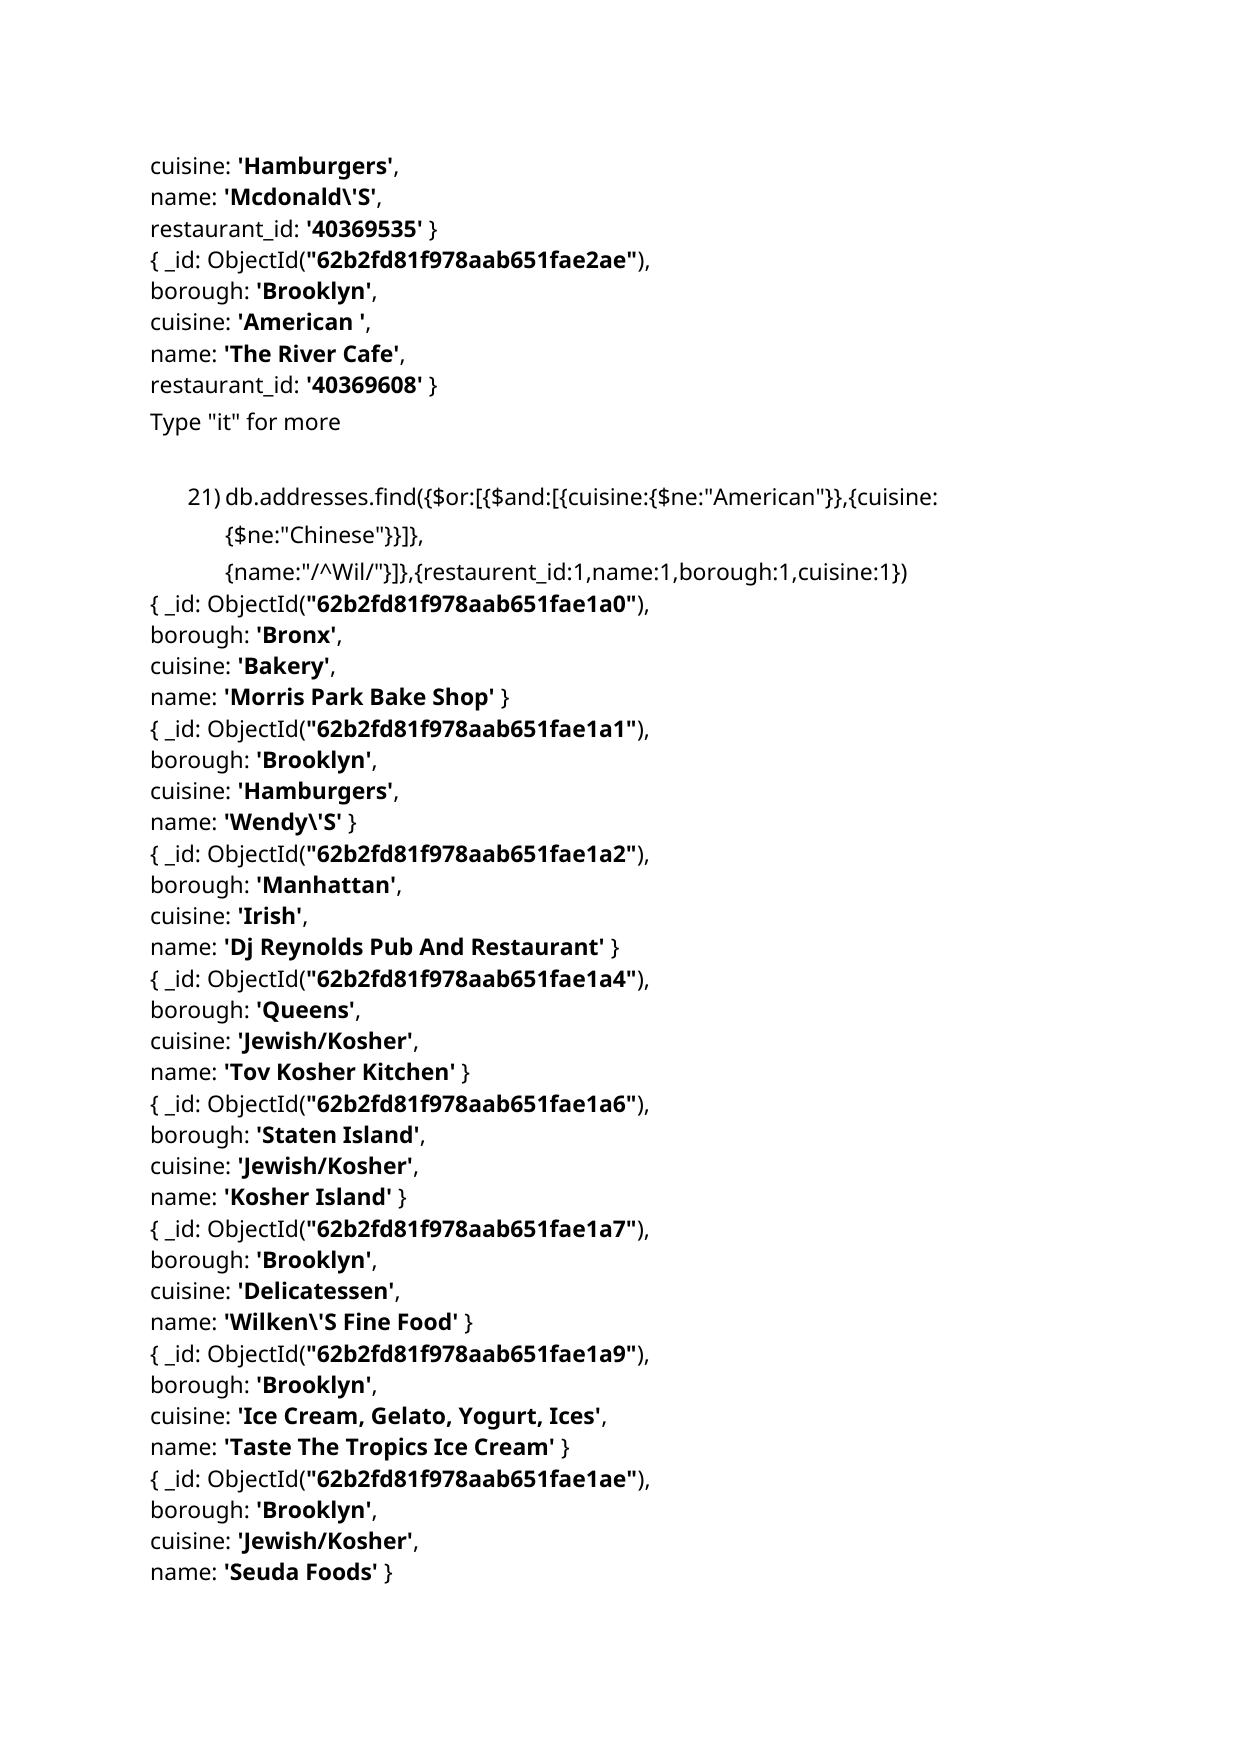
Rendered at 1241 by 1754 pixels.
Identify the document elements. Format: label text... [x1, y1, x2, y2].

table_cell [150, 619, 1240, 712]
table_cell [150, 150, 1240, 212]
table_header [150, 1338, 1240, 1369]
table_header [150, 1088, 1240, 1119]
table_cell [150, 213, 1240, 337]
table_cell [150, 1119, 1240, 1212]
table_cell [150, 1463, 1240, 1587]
text Type "it" for more [150, 400, 1090, 437]
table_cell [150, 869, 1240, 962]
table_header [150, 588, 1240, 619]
list {name:"/^Wil/"}]},{restaurent_id:1,name:1,borough:1,cuisine:1}) [225, 550, 1090, 587]
list db.addresses.find({$or:[{$and:[{cuisine:{$ne:"American"}},{cuisine:{$ne:"Chinese"}}]}, [187, 475, 1090, 550]
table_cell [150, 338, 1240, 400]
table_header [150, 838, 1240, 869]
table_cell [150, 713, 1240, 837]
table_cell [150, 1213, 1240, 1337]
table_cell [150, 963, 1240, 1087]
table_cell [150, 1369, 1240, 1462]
